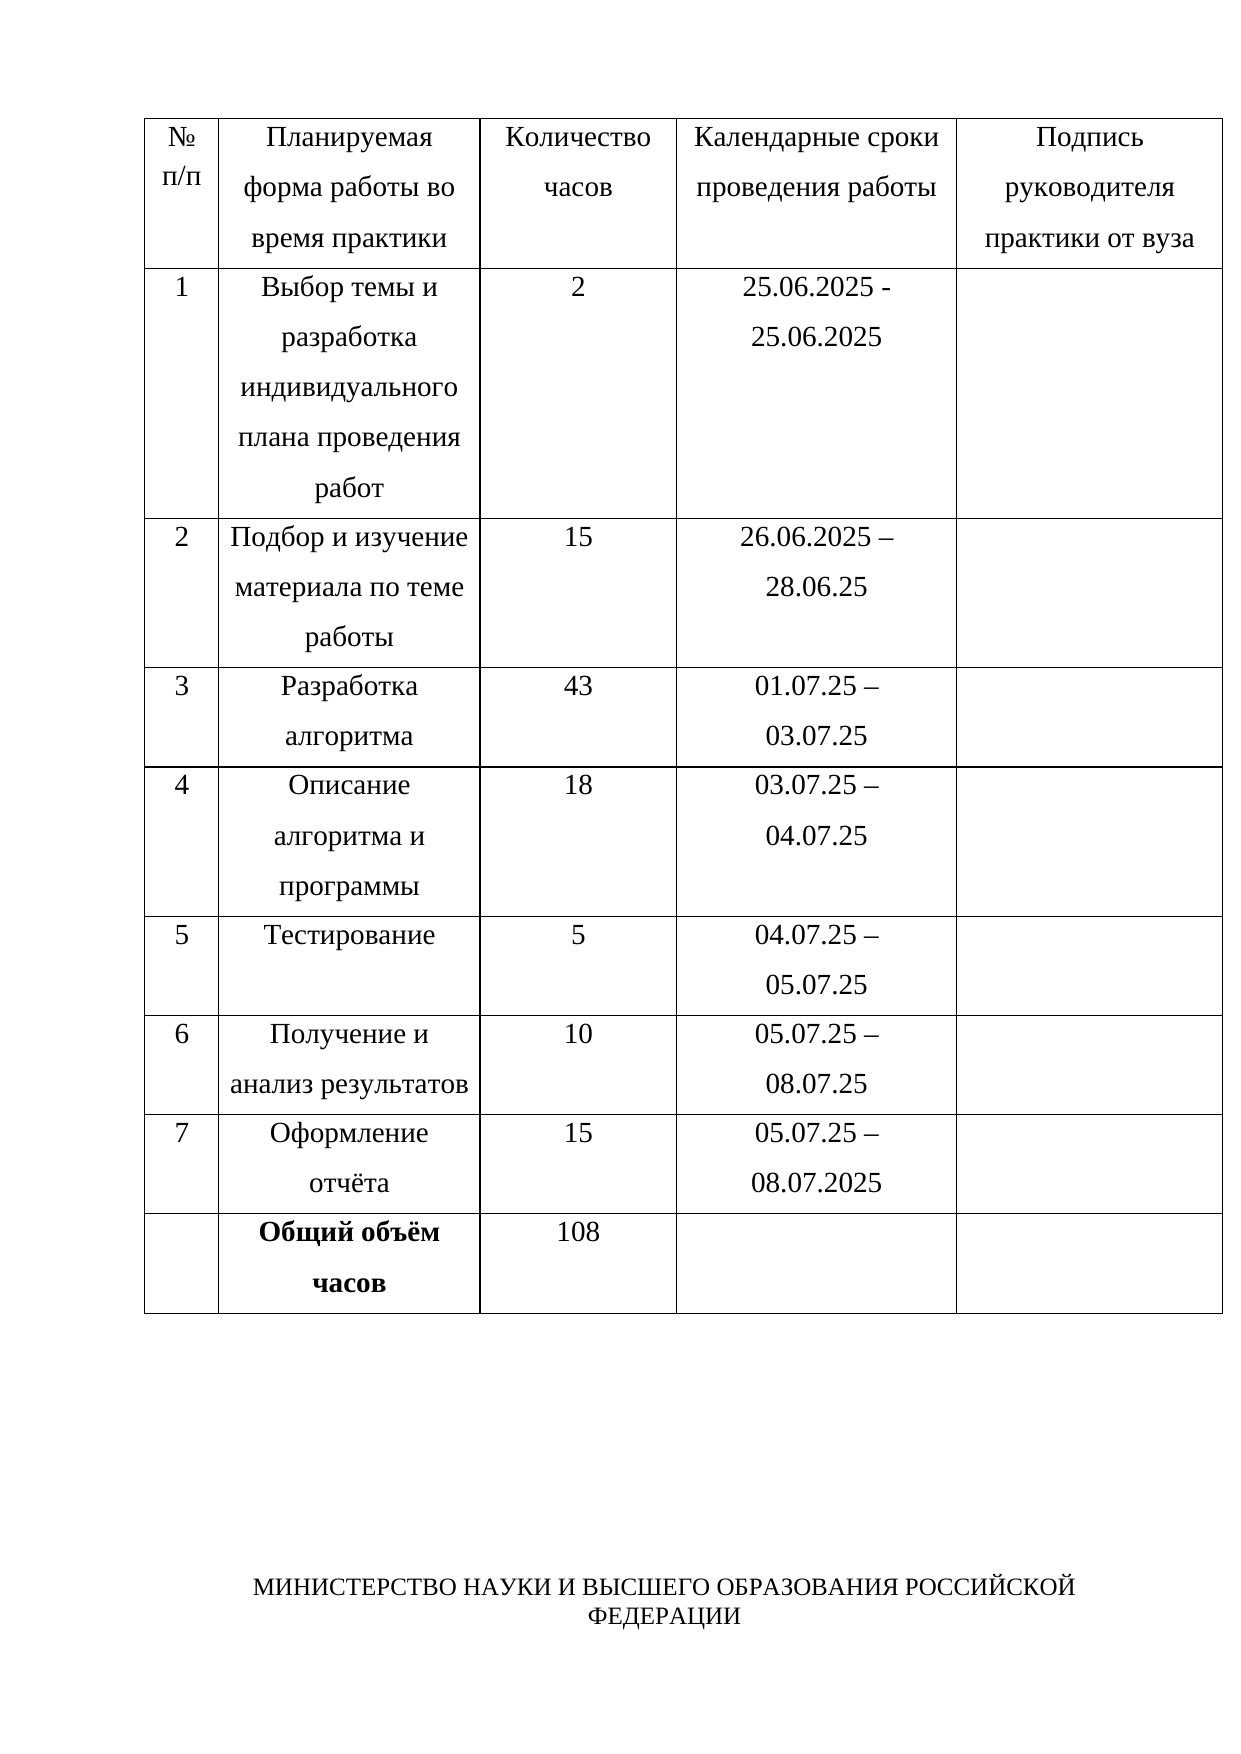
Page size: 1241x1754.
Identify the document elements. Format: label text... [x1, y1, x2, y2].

table_cell 25.06.2025 - 25.06.2025 [677, 269, 956, 518]
table_cell Тестирование [219, 917, 479, 1015]
table_cell 26.06.2025 – 28.06.25 [677, 519, 956, 667]
table_header № п/п [145, 119, 218, 268]
table_cell 03.07.25 – 04.07.25 [677, 768, 956, 916]
table_cell [957, 269, 1222, 518]
table_cell [957, 1214, 1222, 1312]
table_cell 3 [145, 668, 218, 766]
table_cell 6 [145, 1016, 218, 1114]
table_cell 05.07.25 – 08.07.25 [677, 1016, 956, 1114]
table_cell 2 [481, 269, 676, 518]
table_cell 1 [145, 269, 218, 518]
table_cell 43 [481, 668, 676, 766]
table_header Подпись руководителя практики от вуза [957, 119, 1222, 268]
table_cell Общий объём часов [219, 1214, 479, 1312]
text МИНИСТЕРСТВО НАУКИ И ВЫСШЕГО ОБРАЗОВАНИЯ РОССИЙСКОЙ ФЕДЕРАЦИИ [177, 1572, 1152, 1629]
table_cell Выбор темы и разработка индивидуального плана проведения работ [219, 269, 479, 518]
table_cell Получение и анализ результатов [219, 1016, 479, 1114]
table_cell [957, 1115, 1222, 1213]
table_cell 18 [481, 768, 676, 916]
table_cell 5 [145, 917, 218, 1015]
table_cell 2 [145, 519, 218, 667]
table_cell 5 [481, 917, 676, 1015]
table_cell 108 [481, 1214, 676, 1312]
table_header Календарные сроки проведения работы [677, 119, 956, 268]
table_cell [957, 668, 1222, 766]
table_cell 10 [481, 1016, 676, 1114]
table_cell [957, 768, 1222, 916]
table_cell [957, 1016, 1222, 1114]
table_cell [957, 917, 1222, 1015]
table_cell [957, 519, 1222, 667]
table_cell 01.07.25 – 03.07.25 [677, 668, 956, 766]
table_cell Описание алгоритма и программы [219, 768, 479, 916]
table_header Планируемая форма работы во время практики [219, 119, 479, 268]
table_cell 4 [145, 768, 218, 916]
table_cell 7 [145, 1115, 218, 1213]
table_cell Подбор и изучение материала по теме работы [219, 519, 479, 667]
table_cell 15 [481, 1115, 676, 1213]
table_cell 05.07.25 – 08.07.2025 [677, 1115, 956, 1213]
table_cell 15 [481, 519, 676, 667]
table_cell [145, 1214, 218, 1312]
table_cell [677, 1214, 956, 1312]
table_cell Оформление отчёта [219, 1115, 479, 1213]
table_cell 04.07.25 – 05.07.25 [677, 917, 956, 1015]
table_header Количество часов [481, 119, 676, 268]
table_cell Разработка алгоритма [219, 668, 479, 766]
